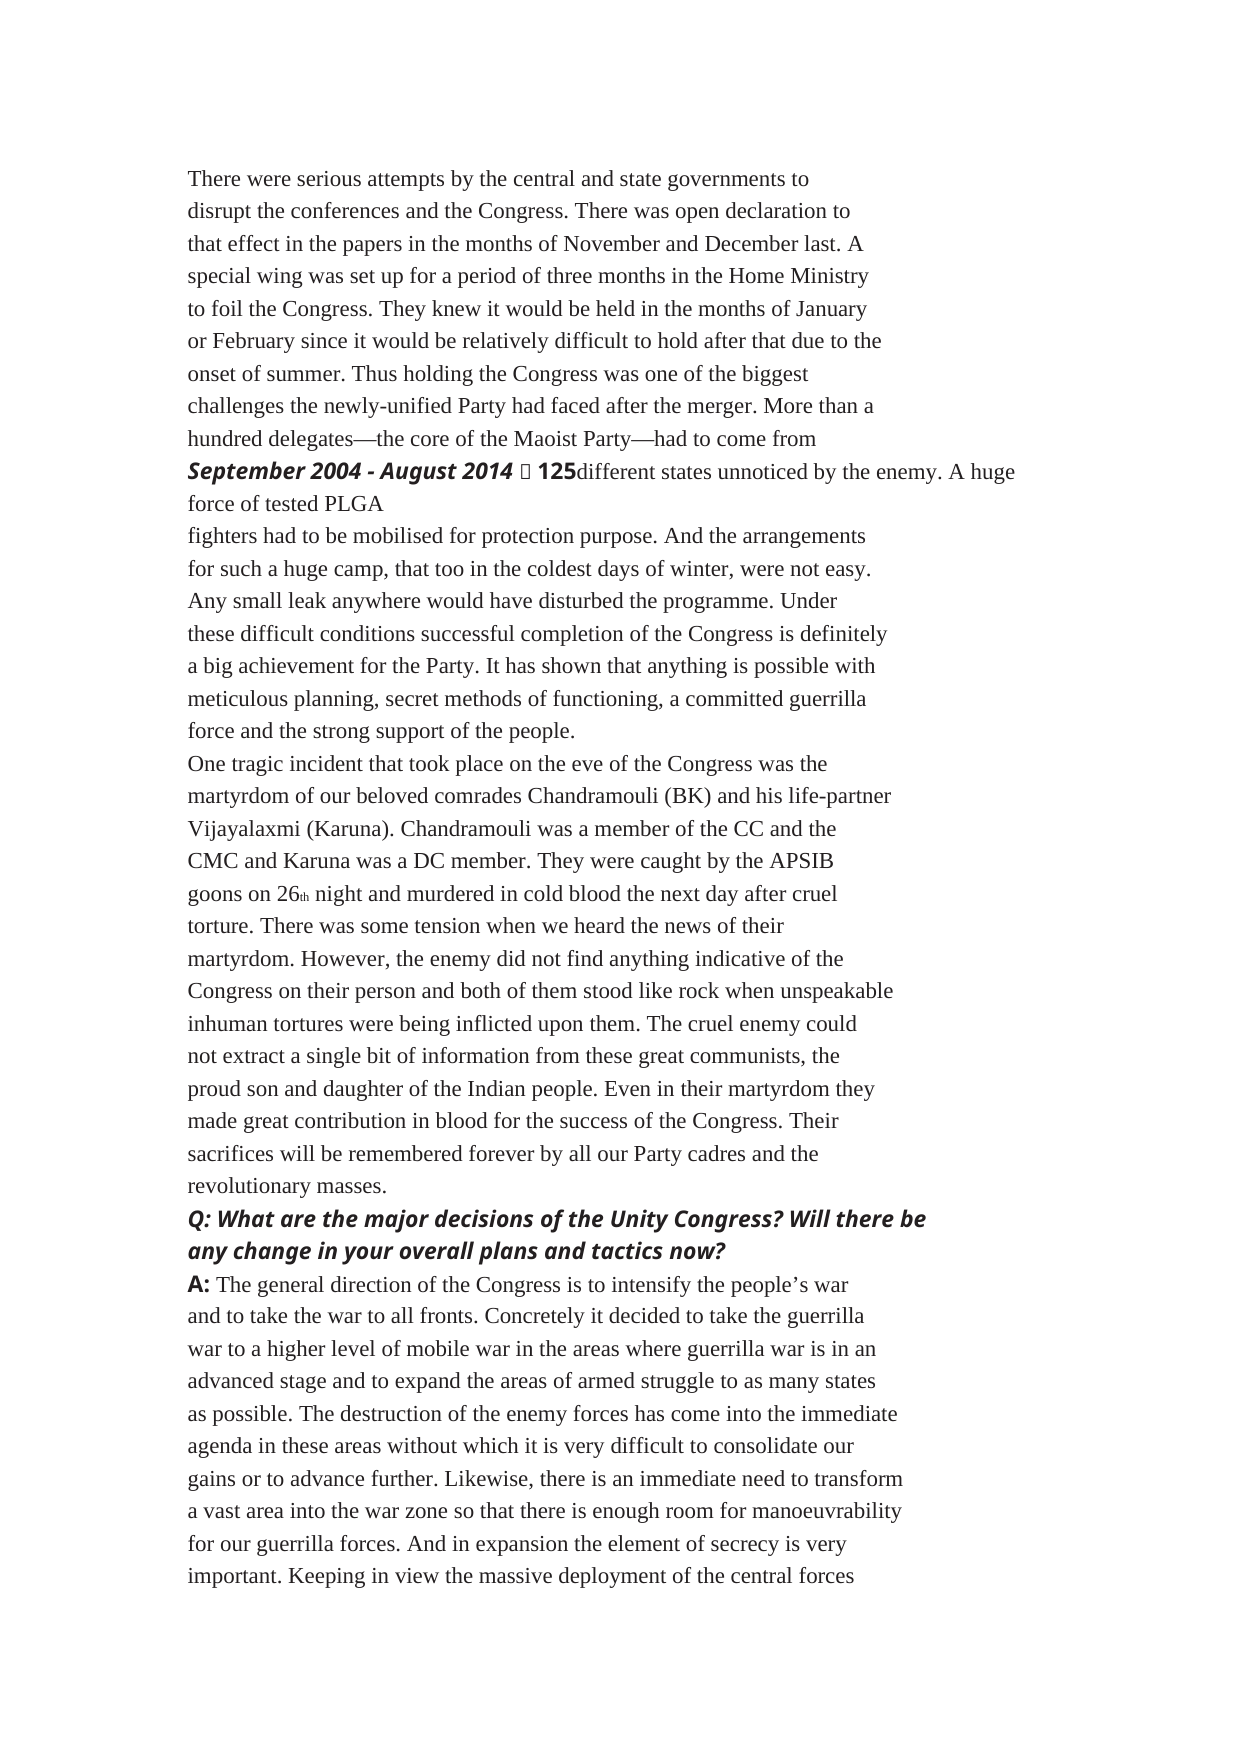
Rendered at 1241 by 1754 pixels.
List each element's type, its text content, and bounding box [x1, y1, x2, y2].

text these difficult conditions successful completion of the Congress is definitely [187, 617, 1053, 649]
text for our guerrilla forces. And in expansion the element of secrecy is very [187, 1527, 1053, 1559]
text fighters had to be mobilised for protection purpose. And the arrangements [187, 519, 1053, 552]
text for such a huge camp, that too in the coldest days of winter, were not easy. [187, 552, 1053, 584]
text proud son and daughter of the Indian people. Even in their martyrdom they [187, 1072, 1053, 1104]
text challenges the newly-unified Party had faced after the merger. More than a [187, 389, 1053, 422]
text sacrifices will be remembered forever by all our Party cadres and the [187, 1137, 1053, 1169]
text any change in your overall plans and tactics now? [187, 1234, 1053, 1267]
text disrupt the conferences and the Congress. There was open declaration to [187, 194, 1053, 227]
text September 2004 - August 2014  125different states unnoticed by the enemy. A huge force of tested PLGA [187, 454, 1053, 519]
text Q: What are the major decisions of the Unity Congress? Will there be [187, 1202, 1053, 1234]
text meticulous planning, secret methods of functioning, a committed guerrilla [187, 682, 1053, 714]
text There were serious attempts by the central and state governments to [187, 162, 1053, 194]
text not extract a single bit of information from these great communists, the [187, 1039, 1053, 1072]
text or February since it would be relatively difficult to hold after that due to the [187, 324, 1053, 357]
text war to a higher level of mobile war in the areas where guerrilla war is in an [187, 1332, 1053, 1364]
text torture. There was some tension when we heard the news of their [187, 909, 1053, 942]
text revolutionary masses. [187, 1169, 1053, 1202]
text a vast area into the war zone so that there is enough room for manoeuvrability [187, 1494, 1053, 1527]
text important. Keeping in view the massive deployment of the central forces [187, 1559, 1053, 1592]
text Congress on their person and both of them stood like rock when unspeakable [187, 974, 1053, 1007]
text that effect in the papers in the months of November and December last. A [187, 227, 1053, 259]
text martyrdom. However, the enemy did not find anything indicative of the [187, 942, 1053, 974]
text Any small leak anywhere would have disturbed the programme. Under [187, 584, 1053, 617]
text advanced stage and to expand the areas of armed struggle to as many states [187, 1364, 1053, 1397]
text One tragic incident that took place on the eve of the Congress was the [187, 747, 1053, 779]
text and to take the war to all fronts. Concretely it decided to take the guerrilla [187, 1299, 1053, 1332]
text goons on 26th night and murdered in cold blood the next day after cruel [187, 877, 1053, 909]
text special wing was set up for a period of three months in the Home Ministry [187, 259, 1053, 292]
text a big achievement for the Party. It has shown that anything is possible with [187, 649, 1053, 682]
text hundred delegates—the core of the Maoist Party—had to come from [187, 422, 1053, 454]
text made great contribution in blood for the success of the Congress. Their [187, 1104, 1053, 1137]
text CMC and Karuna was a DC member. They were caught by the APSIB [187, 844, 1053, 877]
text inhuman tortures were being inflicted upon them. The cruel enemy could [187, 1007, 1053, 1039]
text force and the strong support of the people. [187, 714, 1053, 747]
text onset of summer. Thus holding the Congress was one of the biggest [187, 357, 1053, 389]
text Vijayalaxmi (Karuna). Chandramouli was a member of the CC and the [187, 812, 1053, 844]
text as possible. The destruction of the enemy forces has come into the immediate [187, 1397, 1053, 1429]
text martyrdom of our beloved comrades Chandramouli (BK) and his life-partner [187, 779, 1053, 812]
text gains or to advance further. Likewise, there is an immediate need to transform [187, 1462, 1053, 1494]
text to foil the Congress. They knew it would be held in the months of January [187, 292, 1053, 324]
text agenda in these areas without which it is very difficult to consolidate our [187, 1429, 1053, 1462]
text A: The general direction of the Congress is to intensify the people’s war [187, 1267, 1053, 1299]
